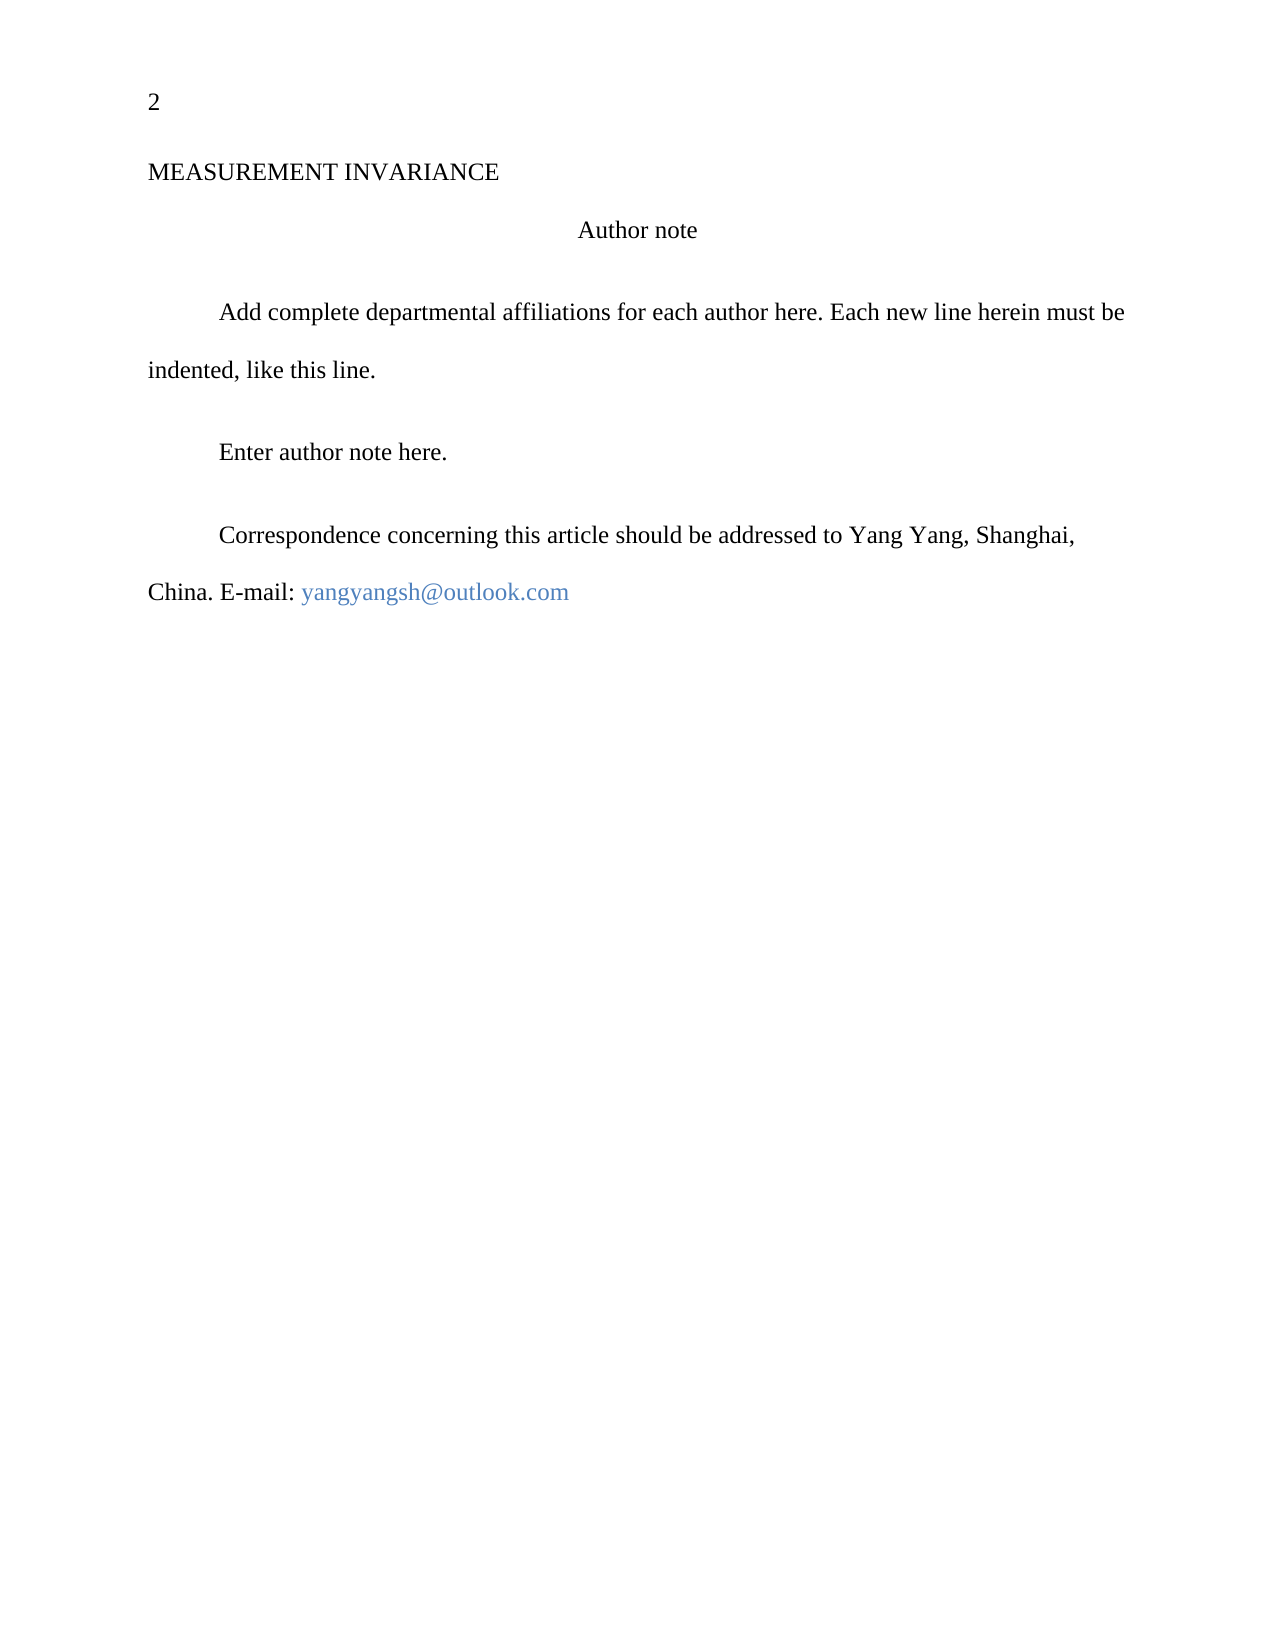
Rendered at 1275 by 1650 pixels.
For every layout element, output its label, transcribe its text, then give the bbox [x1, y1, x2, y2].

text Author note [148, 215, 1127, 244]
text Add complete departmental affiliations for each author here. Each new line herein must be indented, like this line. [148, 297, 1127, 384]
text Correspondence concerning this article should be addressed to Yang Yang, Shanghai, China. E-mail: yangyangsh@outlook.com [148, 520, 1127, 606]
text Enter author note here. [148, 437, 1127, 466]
